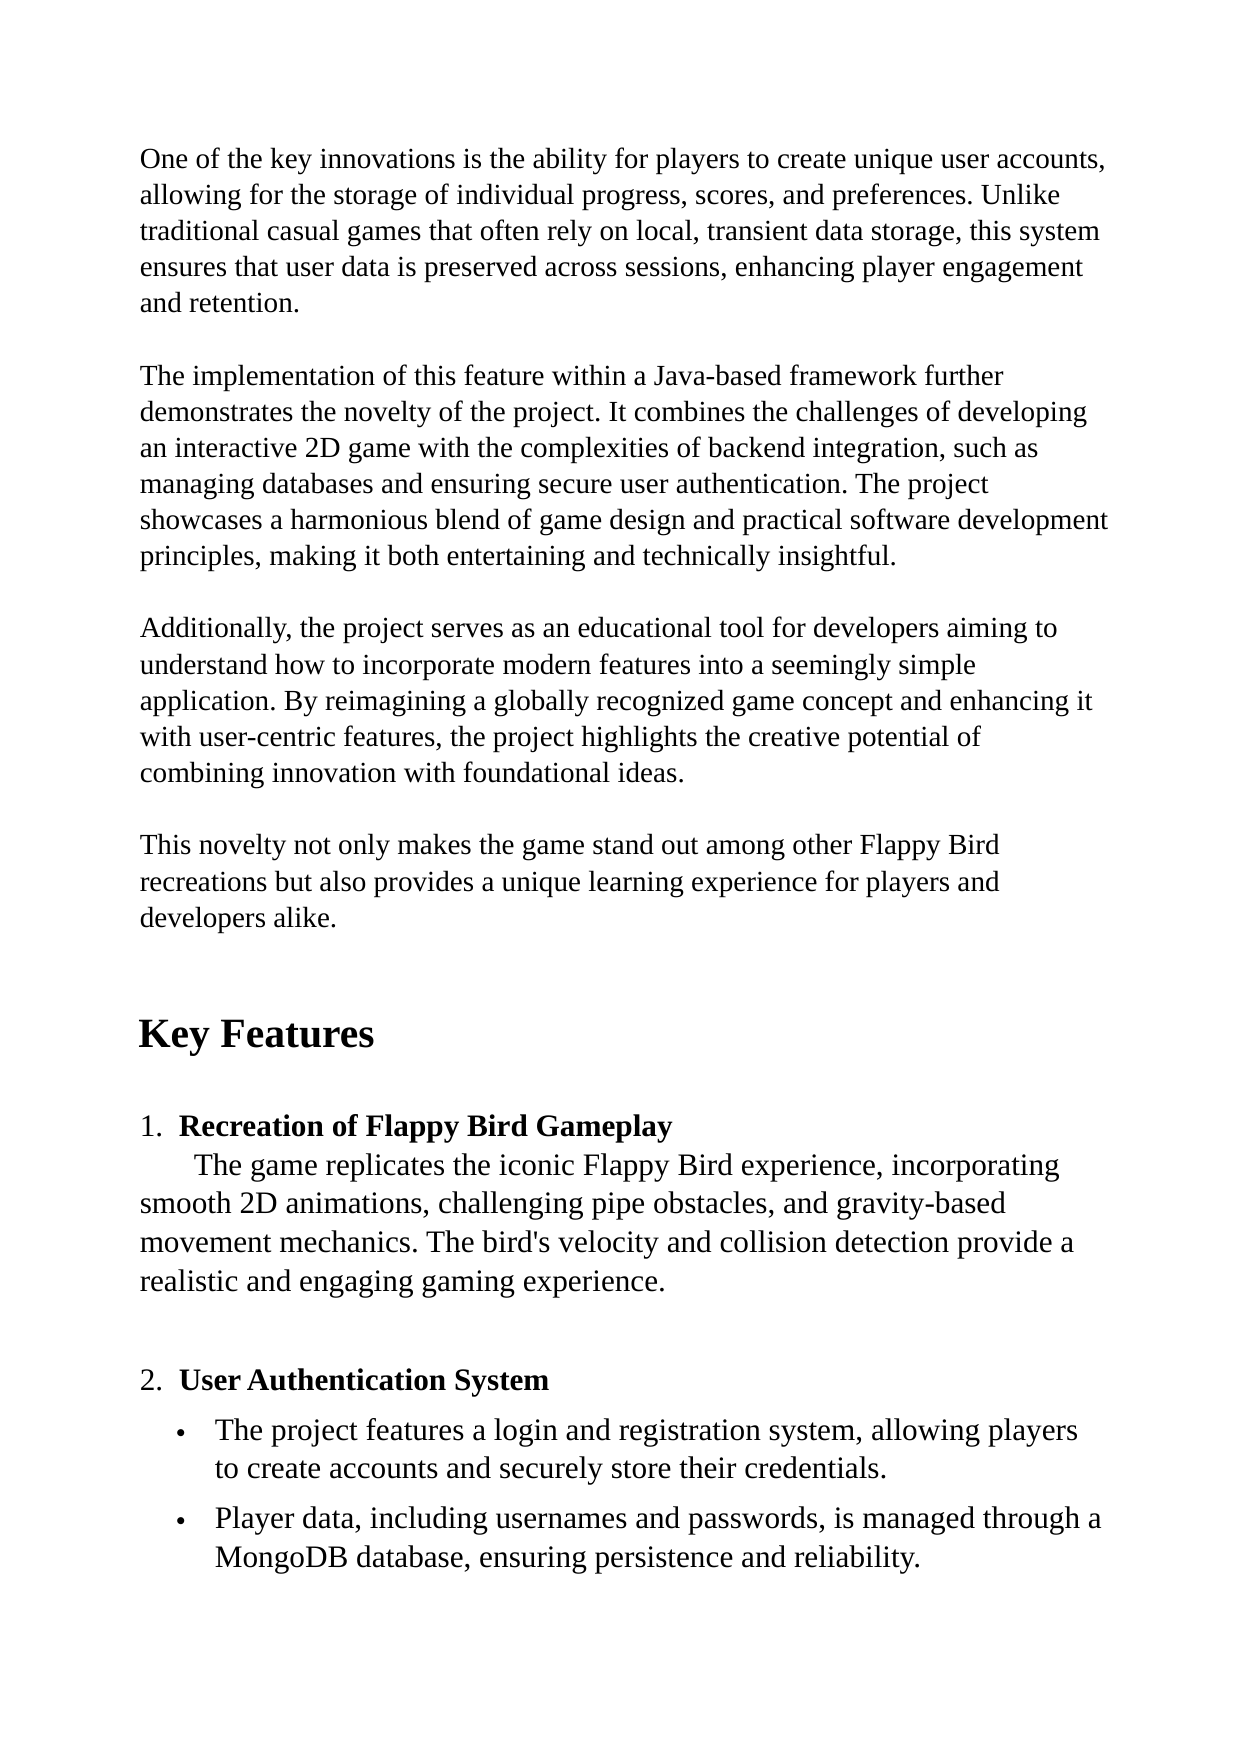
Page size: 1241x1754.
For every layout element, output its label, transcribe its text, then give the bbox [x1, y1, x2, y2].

subtitle Key Features [138, 1008, 1101, 1056]
list Player data, including usernames and passwords, is managed through a MongoDB database, ensuring persistence and reliability. [177, 1499, 1110, 1574]
text This novelty not only makes the game stand out among other Flappy Bird recreations but also provides a unique learning experience for players and developers alike. [139, 827, 1110, 933]
list The project features a login and registration system, allowing players to create accounts and securely store their credentials. [177, 1411, 1110, 1486]
text One of the key innovations is the ability for players to create unique user accounts, allowing for the storage of individual progress, scores, and preferences. Unlike traditional casual games that often rely on local, transient data storage, this system ensures that user data is preserved across sessions, enhancing player engagement and retention. [139, 141, 1110, 319]
text Additionally, the project serves as an educational tool for developers aiming to understand how to incorporate modern features into a seemingly simple application. By reimagining a globally recognized game concept and enhancing it with user-centric features, the project highlights the creative potential of combining innovation with foundational ideas. [139, 611, 1110, 789]
text 2. User Authentication System [139, 1361, 1110, 1397]
text The implementation of this feature within a Java-based framework further demonstrates the novelty of the project. It combines the challenges of developing an interactive 2D game with the complexities of backend integration, such as managing databases and ensuring secure user authentication. The project showcases a harmonious blend of game design and practical software development principles, making it both entertaining and technically insightful. [139, 358, 1110, 572]
text 1. Recreation of Flappy Bird Gameplay The game replicates the iconic Flappy Bird experience, incorporating smooth 2D animations, challenging pipe obstacles, and gravity-based movement mechanics. The bird's velocity and collision detection provide a realistic and engaging gaming experience. [139, 1107, 1110, 1298]
